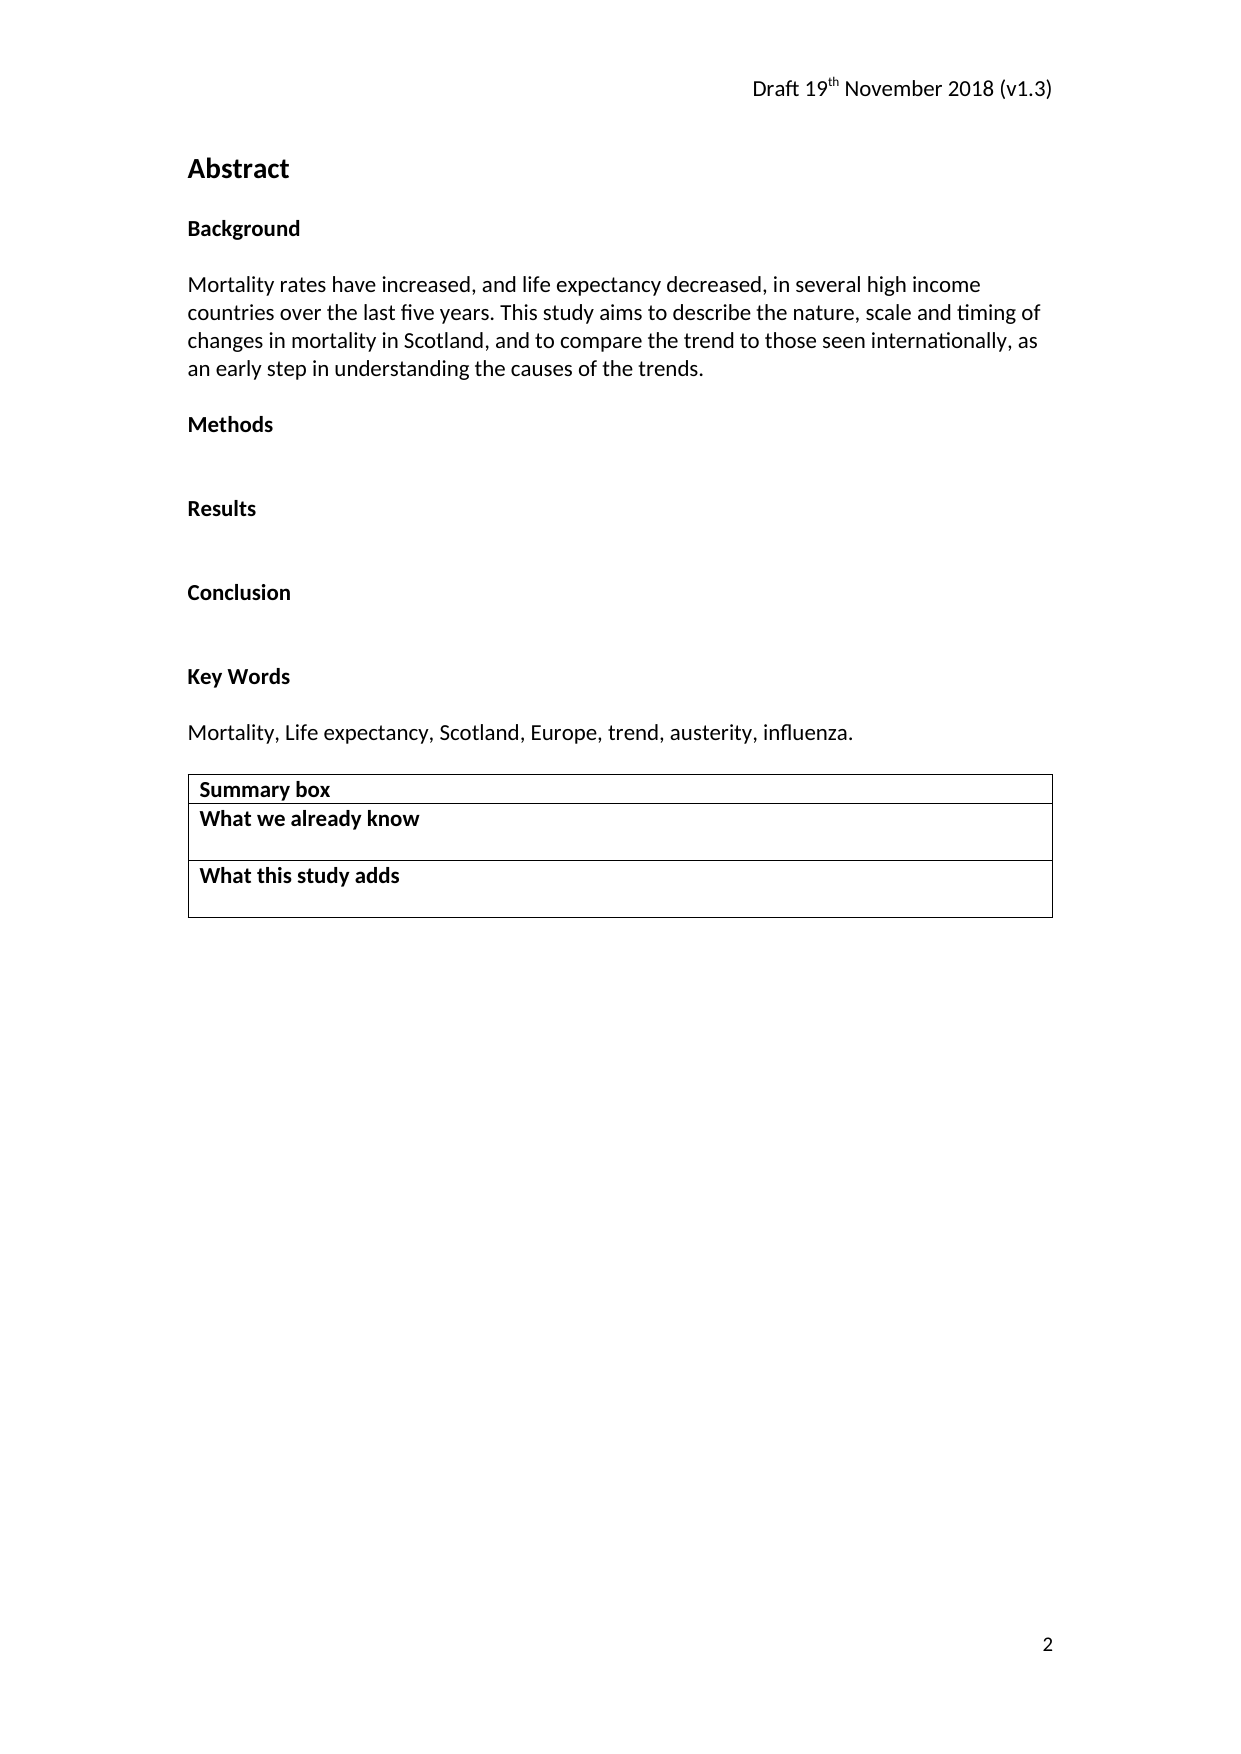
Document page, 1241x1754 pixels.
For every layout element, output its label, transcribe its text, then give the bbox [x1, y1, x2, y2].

text Key Words [187, 662, 1053, 690]
table_cell What this study adds [189, 861, 1052, 917]
text Background [187, 214, 1053, 242]
text Results [187, 494, 1053, 522]
text Methods [187, 410, 1053, 438]
text Mortality, Life expectancy, Scotland, Europe, trend, austerity, influenza. [187, 718, 1053, 746]
text Abstract [187, 150, 1053, 186]
text Mortality rates have increased, and life expectancy decreased, in several high income countries over the last five years. This study aims to describe the nature, scale and timing of changes in mortality in Scotland, and to compare the trend to those seen internationally, as an early step in understanding the causes of the trends. [187, 270, 1053, 382]
table_cell What we already know [189, 804, 1052, 860]
text Conclusion [187, 578, 1053, 606]
table_header Summary box [189, 775, 1052, 803]
